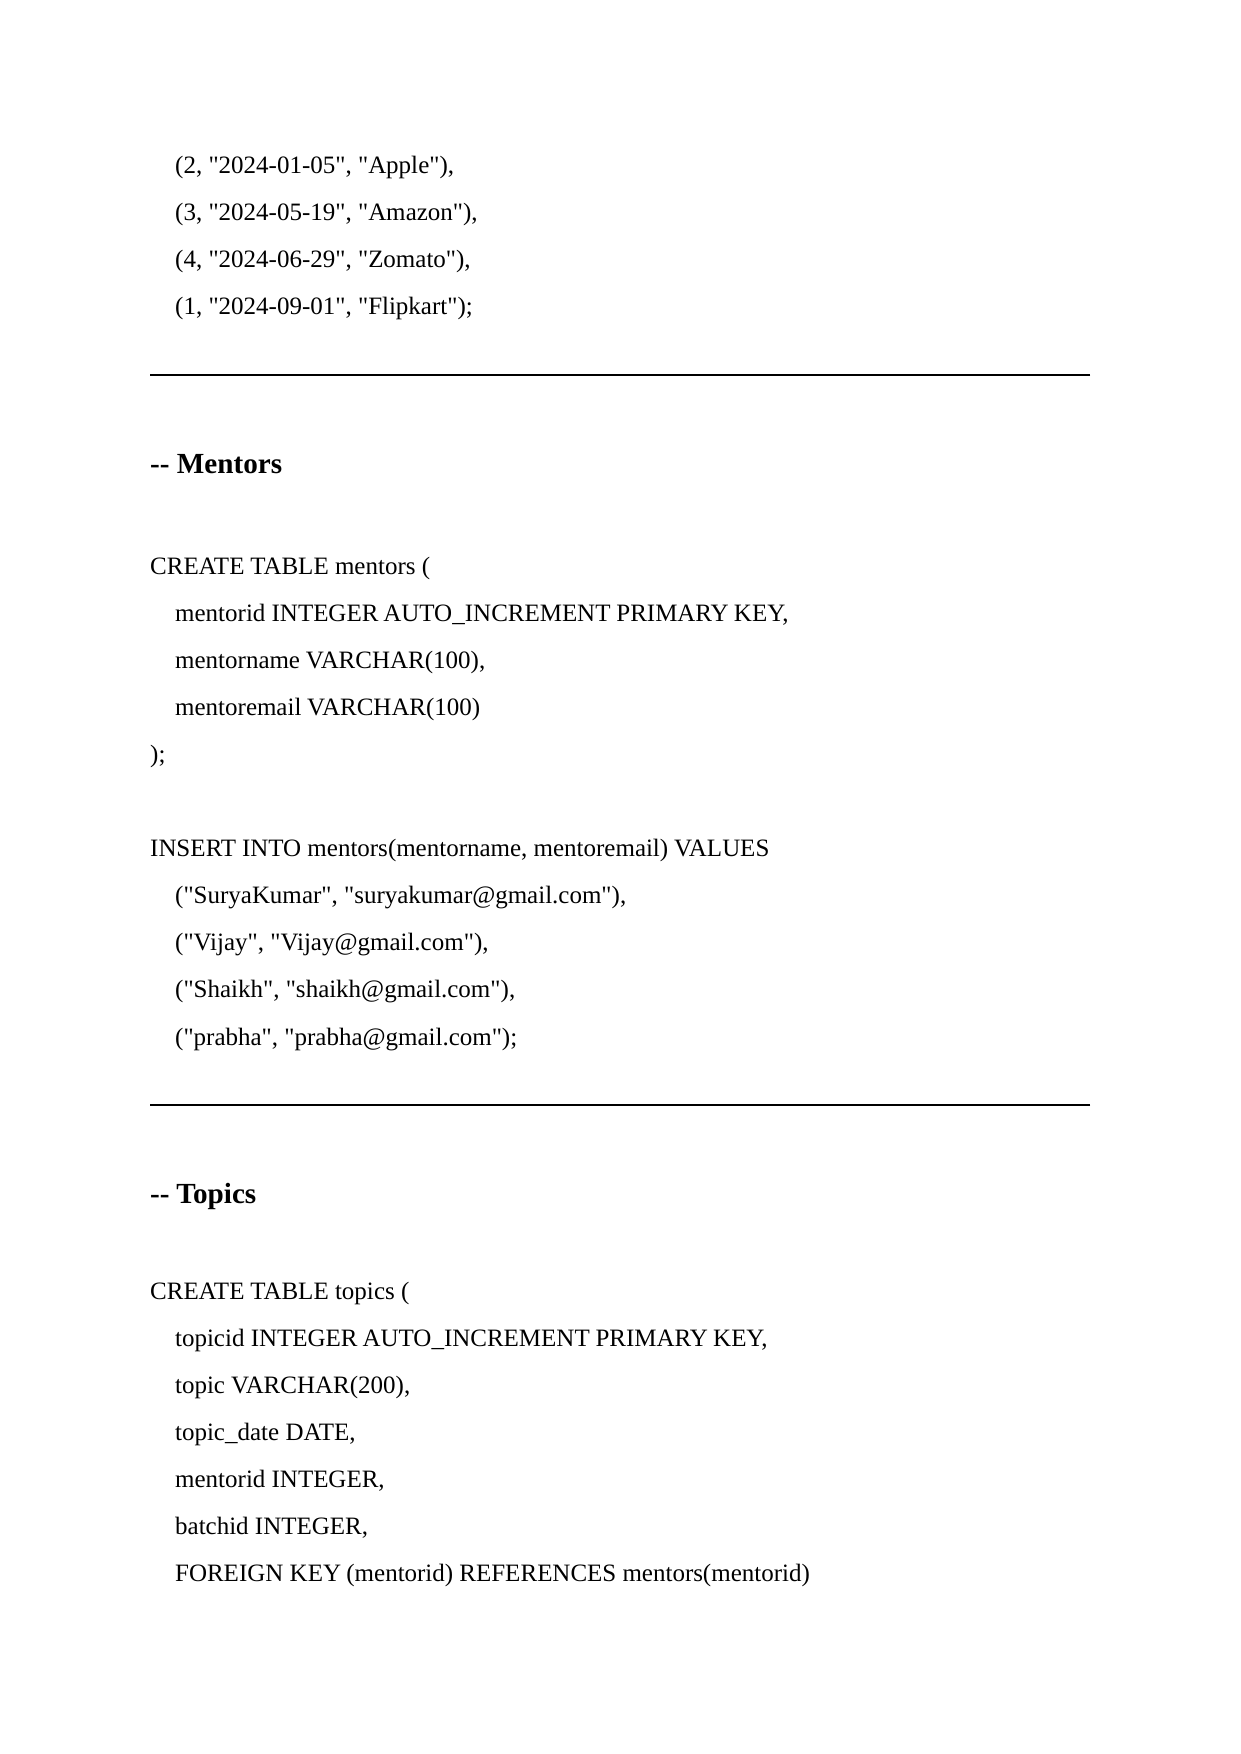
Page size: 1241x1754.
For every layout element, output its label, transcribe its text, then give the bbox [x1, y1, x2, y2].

text ("SuryaKumar", "suryakumar@gmail.com"), [150, 880, 1090, 909]
text topic_date DATE, [150, 1417, 1090, 1446]
text ("prabha", "prabha@gmail.com"); [150, 1022, 1090, 1050]
text mentorname VARCHAR(100), [150, 645, 1090, 674]
text mentorid INTEGER AUTO_INCREMENT PRIMARY KEY, [150, 598, 1090, 627]
text mentoremail VARCHAR(100) [150, 692, 1090, 721]
text topic VARCHAR(200), [150, 1370, 1090, 1399]
text -- Topics [150, 1177, 1090, 1210]
text (3, "2024-05-19", "Amazon"), [150, 197, 1090, 226]
text INSERT INTO mentors(mentorname, mentoremail) VALUES [150, 833, 1090, 862]
text ("Vijay", "Vijay@gmail.com"), [150, 927, 1090, 956]
text (1, "2024-09-01", "Flipkart"); [150, 291, 1090, 320]
text (4, "2024-06-29", "Zomato"), [150, 244, 1090, 273]
text batchid INTEGER, [150, 1511, 1090, 1540]
text mentorid INTEGER, [150, 1464, 1090, 1493]
text topicid INTEGER AUTO_INCREMENT PRIMARY KEY, [150, 1323, 1090, 1352]
text ("Shaikh", "shaikh@gmail.com"), [150, 974, 1090, 1003]
text CREATE TABLE mentors ( [150, 551, 1090, 579]
text FOREIGN KEY (mentorid) REFERENCES mentors(mentorid) [150, 1558, 1090, 1587]
text CREATE TABLE topics ( [150, 1276, 1090, 1305]
text ); [150, 739, 1090, 768]
text (2, "2024-01-05", "Apple"), [150, 150, 1090, 179]
text -- Mentors [150, 446, 1090, 480]
